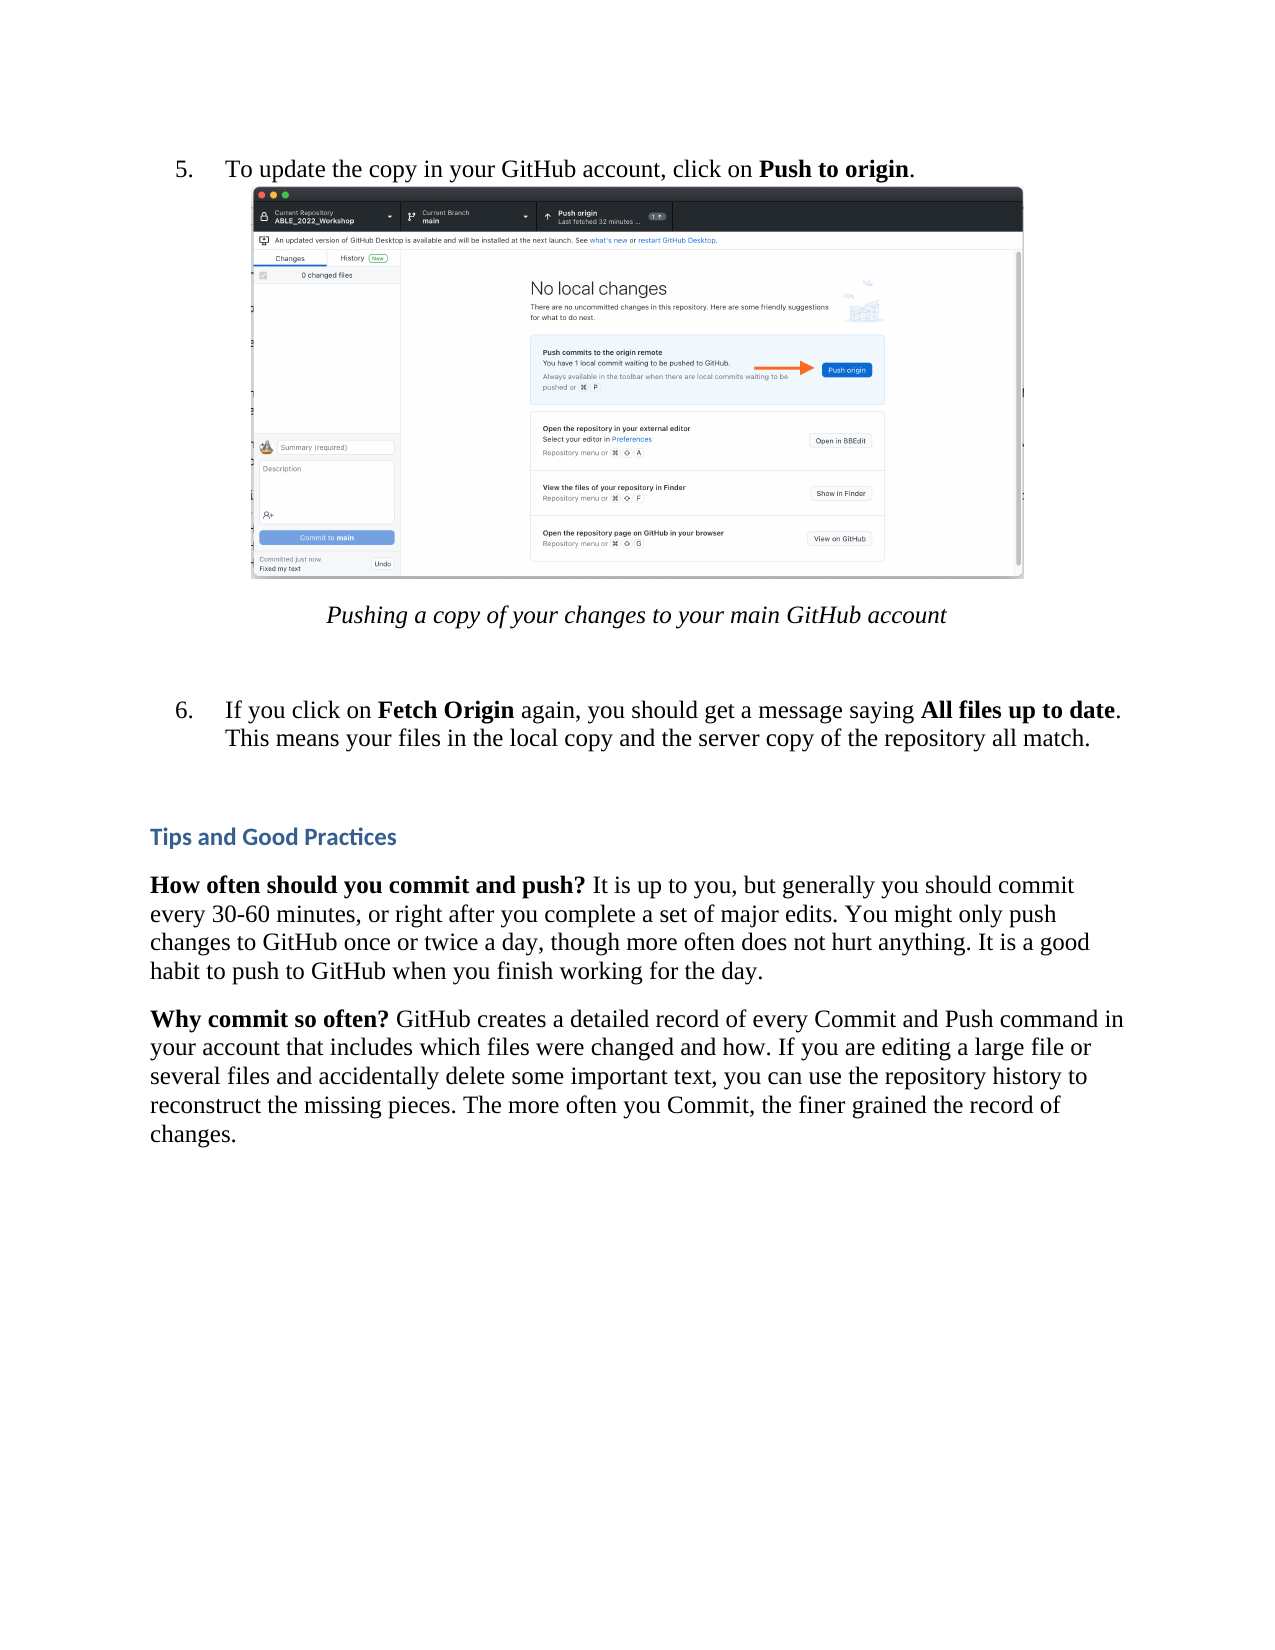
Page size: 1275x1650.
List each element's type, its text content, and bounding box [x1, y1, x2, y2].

subtitle Tips and Good Practices [150, 821, 1125, 851]
list If you click on Fetch Origin again, you should get a message saying All files up to date. This means your files in the local copy and the server copy of the repository all match. [175, 695, 1125, 752]
text Why commit so often? GitHub creates a detailed record of every Commit and Push command in your account that includes which files were changed and how. If you are editing a large file or several files and accidentally delete some important text, you can use the repository history to reconstruct the missing pieces. The more often you Commit, the finer grained the record of changes. [150, 1004, 1125, 1147]
picture [251, 186, 1024, 579]
text How often should you commit and push? It is up to you, but generally you should commit every 30-60 minutes, or right after you complete a set of major edits. You might only push changes to GitHub once or twice a day, though more often does not hurt anything. It is a good habit to push to GitHub when you finish working for the day. [150, 870, 1125, 985]
list To update the copy in your GitHub account, click on Push to origin. [175, 154, 1125, 182]
text Pushing a copy of your changes to your main GitHub account [150, 600, 1125, 628]
